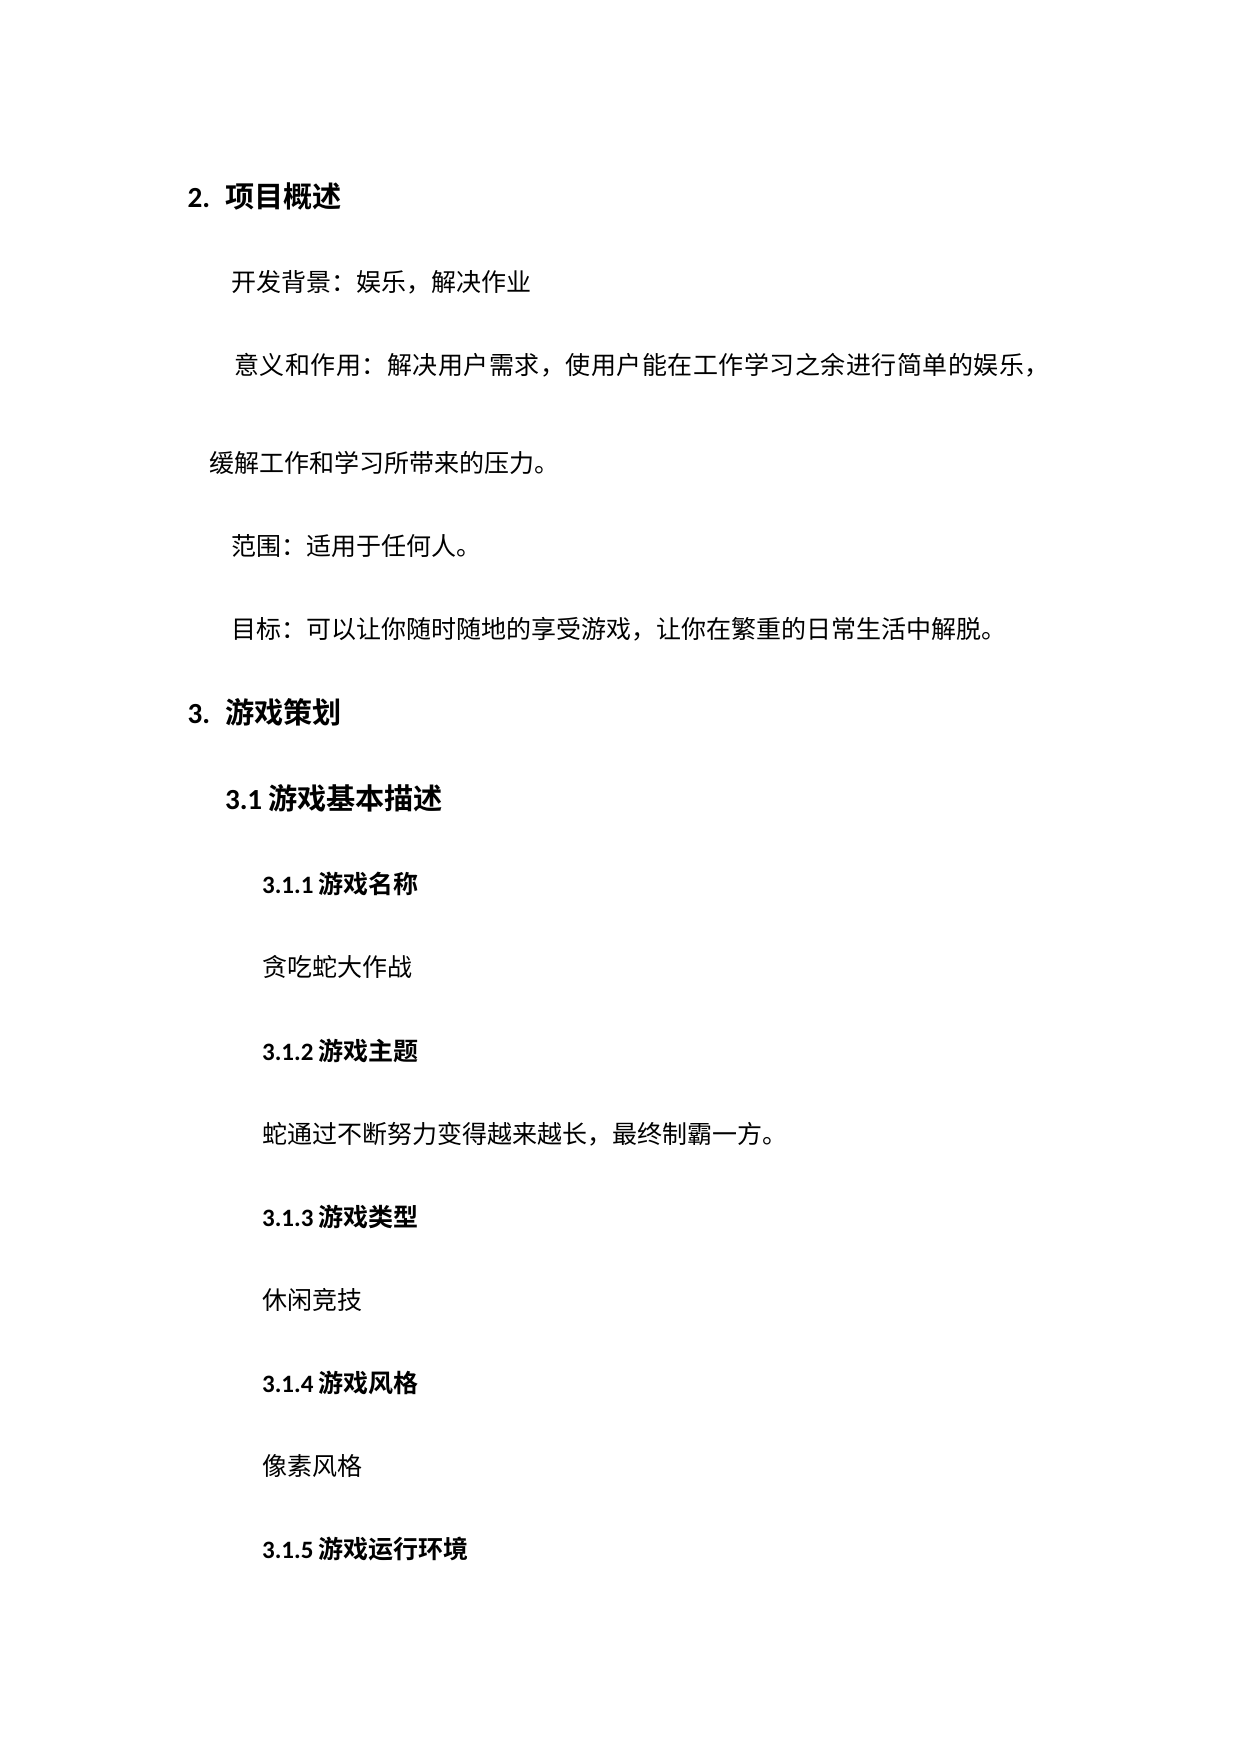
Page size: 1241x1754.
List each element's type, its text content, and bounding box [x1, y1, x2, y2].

text 目标：可以让你随时随地的享受游戏，让你在繁重的日常生活中解脱。 [187, 595, 1053, 660]
text 3.1.5游戏运行环境 [262, 1515, 1053, 1580]
list 项目概述 [187, 162, 1053, 227]
text 像素风格 [262, 1432, 1053, 1497]
text 3.1.4游戏风格 [262, 1349, 1053, 1414]
text 休闲竞技 [262, 1266, 1053, 1331]
text 范围：适用于任何人。 [187, 512, 1053, 577]
list 游戏策划 [187, 678, 1053, 743]
text 蛇通过不断努力变得越来越长，最终制霸一方。 [262, 1100, 1053, 1165]
text 开发背景：娱乐，解决作业 [187, 248, 1053, 313]
text 3.1游戏基本描述 [225, 764, 1053, 829]
text 意义和作用：解决用户需求，使用户能在工作学习之余进行简单的娱乐，缓解工作和学习所带来的压力。 [209, 331, 1053, 494]
text 贪吃蛇大作战 [262, 933, 1053, 998]
text 3.1.1游戏名称 [262, 850, 1053, 915]
text 3.1.2游戏主题 [262, 1017, 1053, 1082]
text 3.1.3游戏类型 [262, 1183, 1053, 1248]
